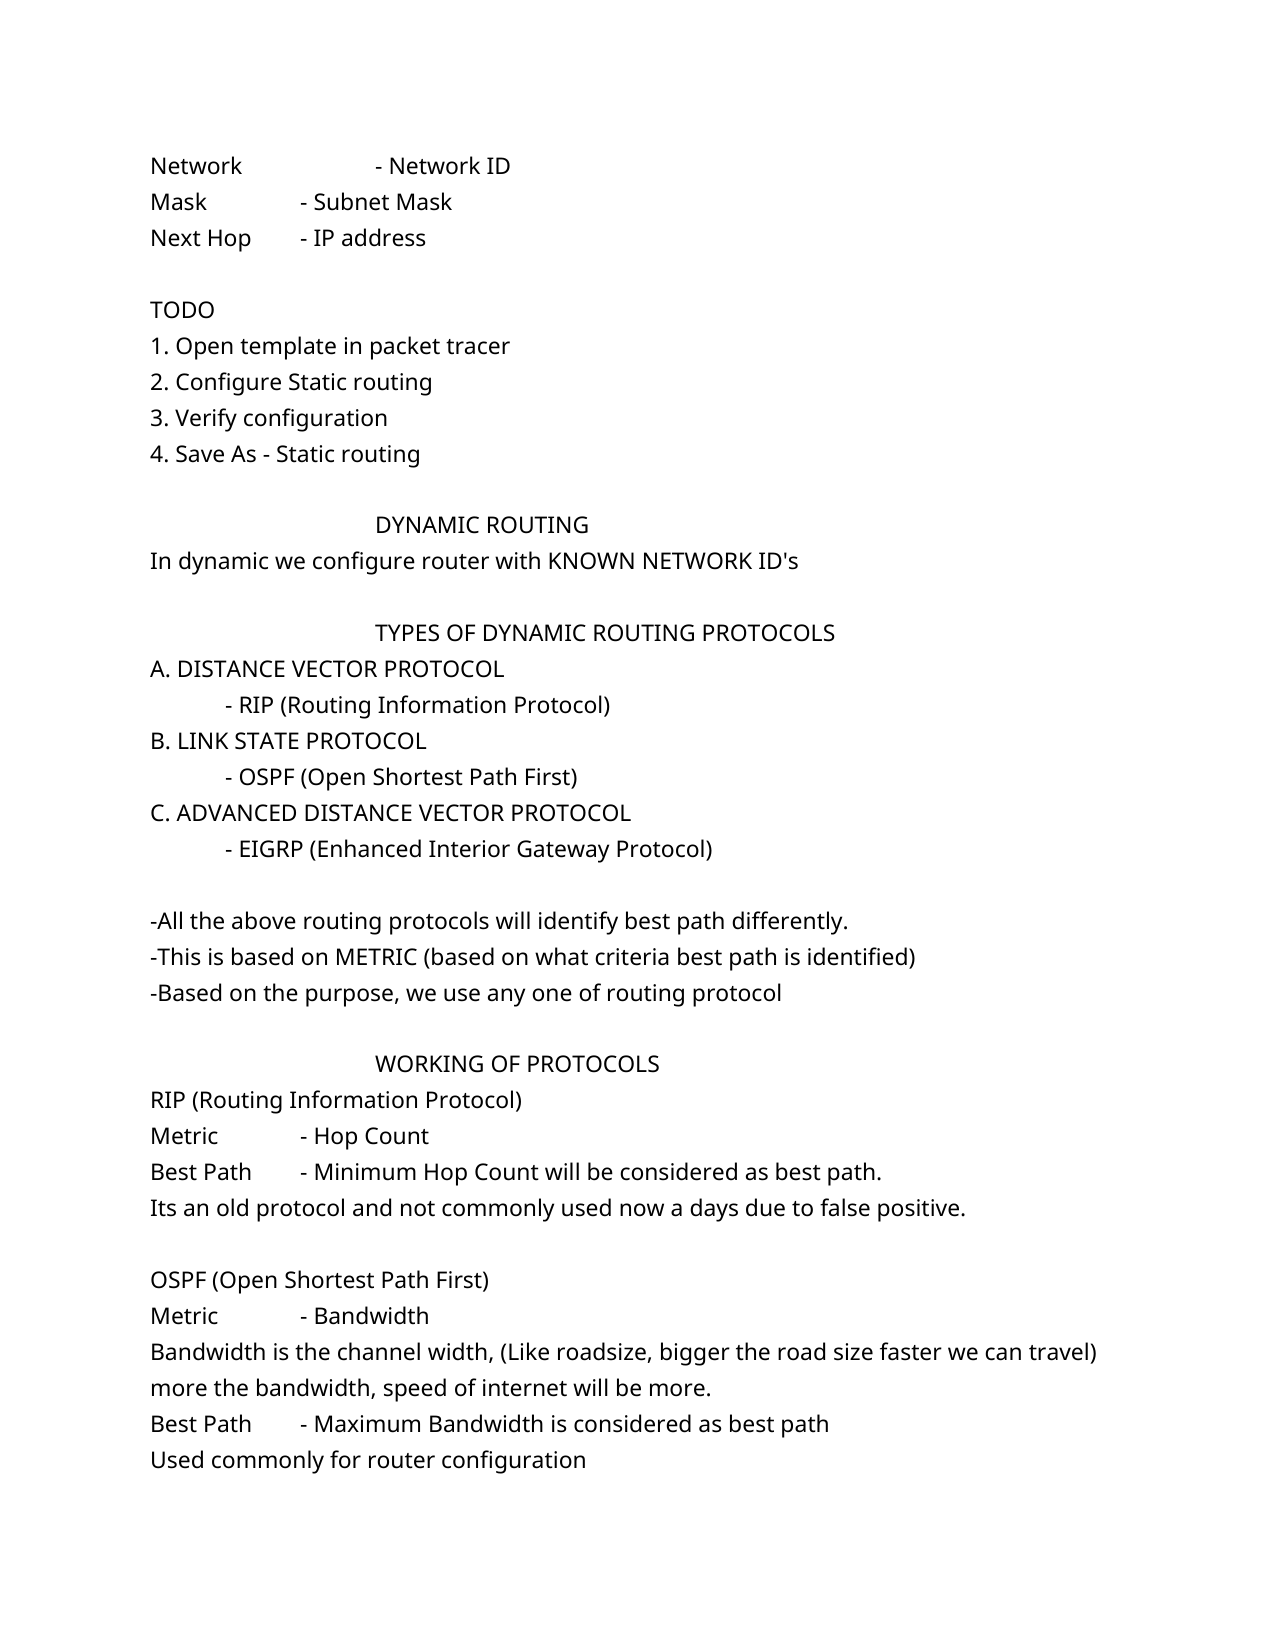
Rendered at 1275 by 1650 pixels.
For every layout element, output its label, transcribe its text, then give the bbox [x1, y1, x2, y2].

text Network - Network ID [150, 150, 1125, 181]
text RIP (Routing Information Protocol) [150, 1084, 1125, 1116]
text Next Hop - IP address [150, 222, 1125, 253]
text Metric - Bandwidth [150, 1300, 1125, 1331]
text C. ADVANCED DISTANCE VECTOR PROTOCOL [150, 797, 1125, 828]
text -This is based on METRIC (based on what criteria best path is identified) [150, 941, 1125, 972]
text - OSPF (Open Shortest Path First) [150, 761, 1125, 792]
text Best Path - Maximum Bandwidth is considered as best path [150, 1408, 1125, 1439]
text A. DISTANCE VECTOR PROTOCOL [150, 653, 1125, 684]
text OSPF (Open Shortest Path First) [150, 1264, 1125, 1295]
text Best Path - Minimum Hop Count will be considered as best path. [150, 1156, 1125, 1187]
text DYNAMIC ROUTING [150, 509, 1125, 541]
text 1. Open template in packet tracer [150, 330, 1125, 361]
text -All the above routing protocols will identify best path differently. [150, 905, 1125, 936]
text In dynamic we configure router with KNOWN NETWORK ID's [150, 545, 1125, 577]
text TODO [150, 294, 1125, 325]
text -Based on the purpose, we use any one of routing protocol [150, 977, 1125, 1008]
text Used commonly for router configuration [150, 1444, 1125, 1475]
text 2. Configure Static routing [150, 366, 1125, 397]
text Its an old protocol and not commonly used now a days due to false positive. [150, 1192, 1125, 1223]
text B. LINK STATE PROTOCOL [150, 725, 1125, 756]
text Bandwidth is the channel width, (Like roadsize, bigger the road size faster we can travel) more the bandwidth, speed of internet will be more. [150, 1336, 1125, 1403]
text 4. Save As - Static routing [150, 437, 1125, 469]
text - EIGRP (Enhanced Interior Gateway Protocol) [150, 833, 1125, 864]
text WORKING OF PROTOCOLS [150, 1048, 1125, 1080]
text - RIP (Routing Information Protocol) [150, 689, 1125, 720]
text Metric - Hop Count [150, 1120, 1125, 1152]
text 3. Verify configuration [150, 402, 1125, 433]
text TYPES OF DYNAMIC ROUTING PROTOCOLS [150, 617, 1125, 648]
text Mask - Subnet Mask [150, 186, 1125, 217]
